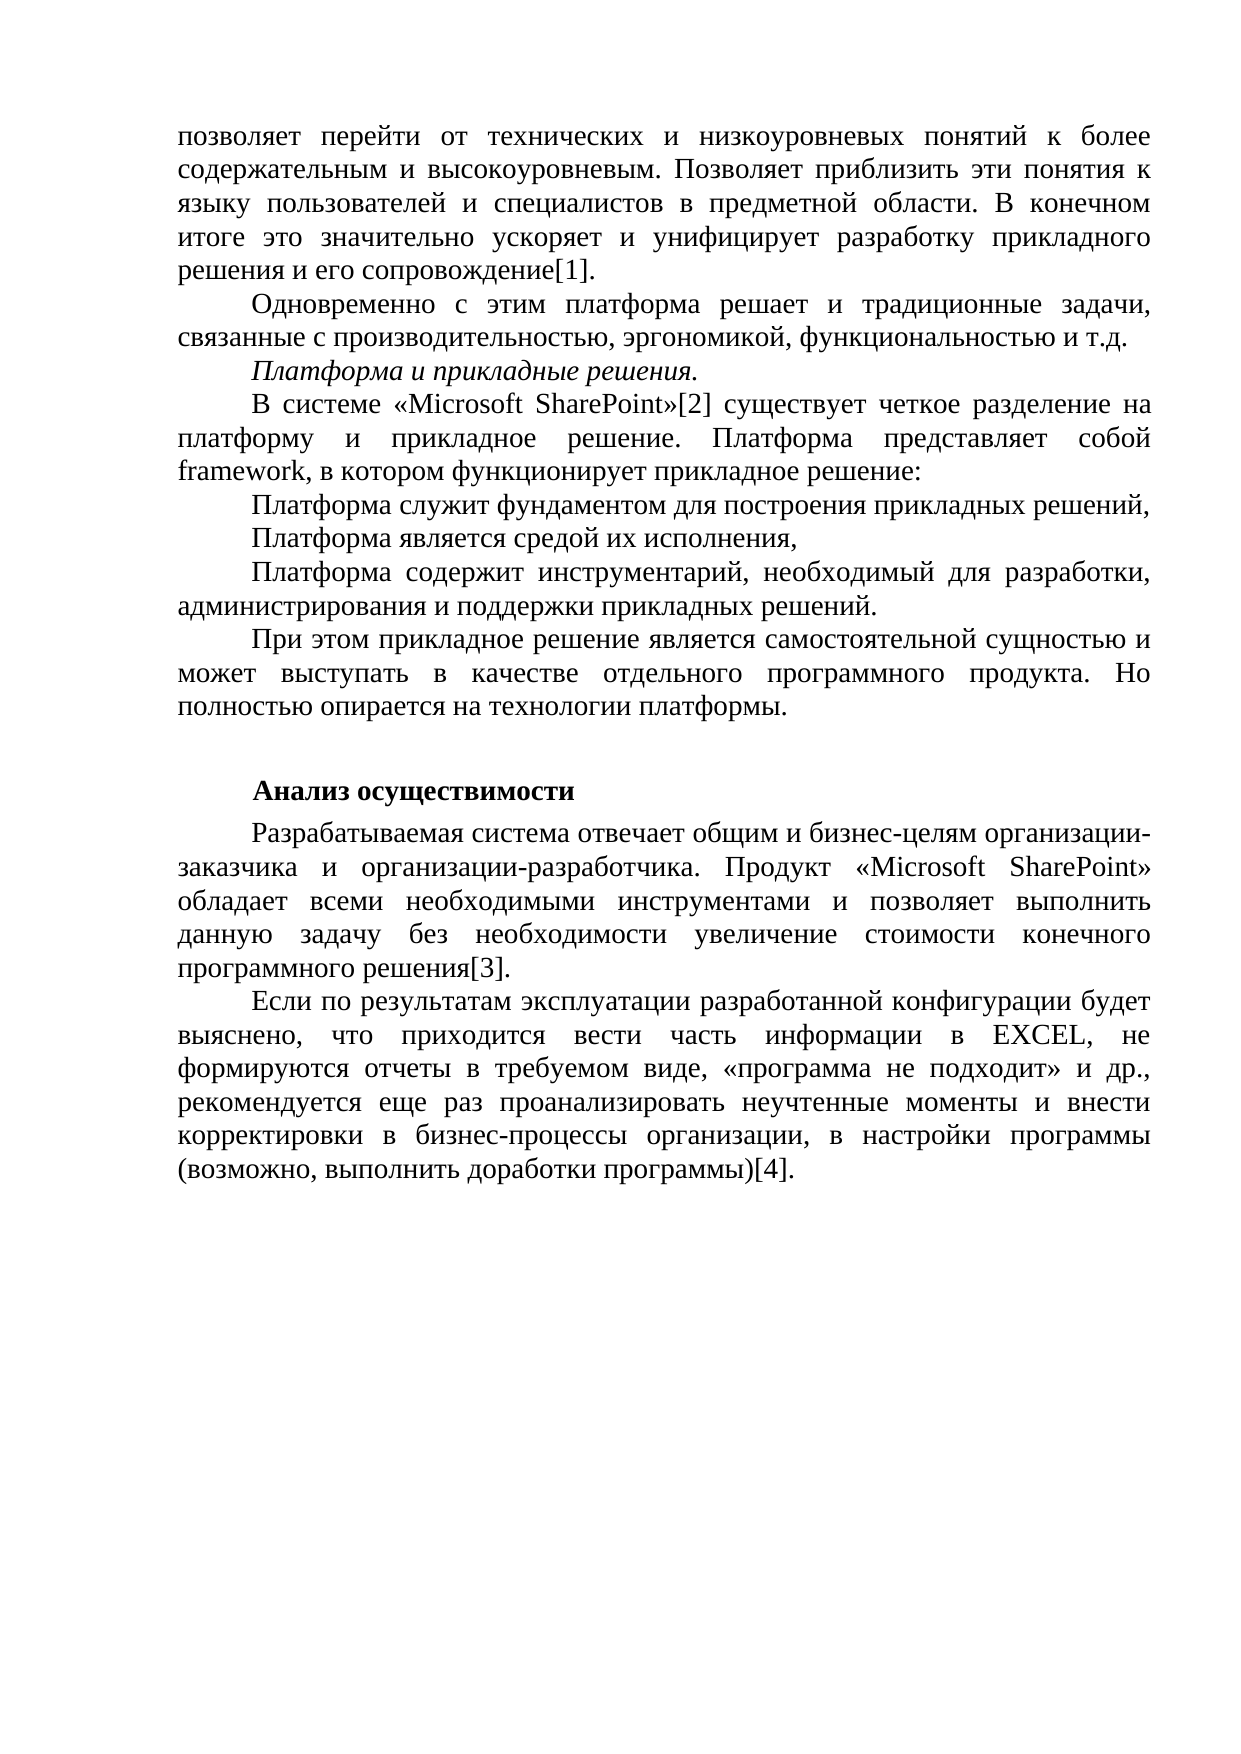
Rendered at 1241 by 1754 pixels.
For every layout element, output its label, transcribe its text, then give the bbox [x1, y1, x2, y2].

text Разрабатываемая система отвечает общим и бизнес-целям организации-заказчика и организации-разработчика. Продукт «Microsoft SharePoint» обладает всеми необходимыми инструментами и позволяет выполнить данную задачу без необходимости увеличение стоимости конечного программного решения[3]. [177, 816, 1152, 983]
text При этом прикладное решение является самостоятельной сущностью и может выступать в качестве отдельного программного продукта. Но полностью опирается на технологии платформы. [177, 621, 1152, 722]
text Платформа и прикладные решения. [177, 353, 1152, 386]
text Платформа служит фундаментом для построения прикладных решений, [177, 487, 1152, 521]
text Одновременно с этим платформа решает и традиционные задачи, связанные с производительностью, эргономикой, функциональностью и т.д. [177, 286, 1152, 353]
text В системе «Microsoft SharePoint»[2] существует четкое разделение на платформу и прикладное решение. Платформа представляет собой framework, в котором функционирует прикладное решение: [177, 386, 1152, 487]
text Платформа содержит инструментарий, необходимый для разработки, администрирования и поддержки прикладных решений. [177, 554, 1152, 621]
list Анализ осуществимости [252, 769, 1152, 806]
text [177, 118, 1152, 286]
text Если по результатам эксплуатации разработанной конфигурации будет выяснено, что приходится вести часть информации в EXCEL, не формируются отчеты в требуемом виде, «программа не подходит» и др., рекомендуется еще раз проанализировать неучтенные моменты и внести корректировки в бизнес-процессы организации, в настройки программы (возможно, выполнить доработки программы)[4]. [177, 983, 1152, 1184]
text Платформа является средой их исполнения, [177, 521, 1152, 554]
